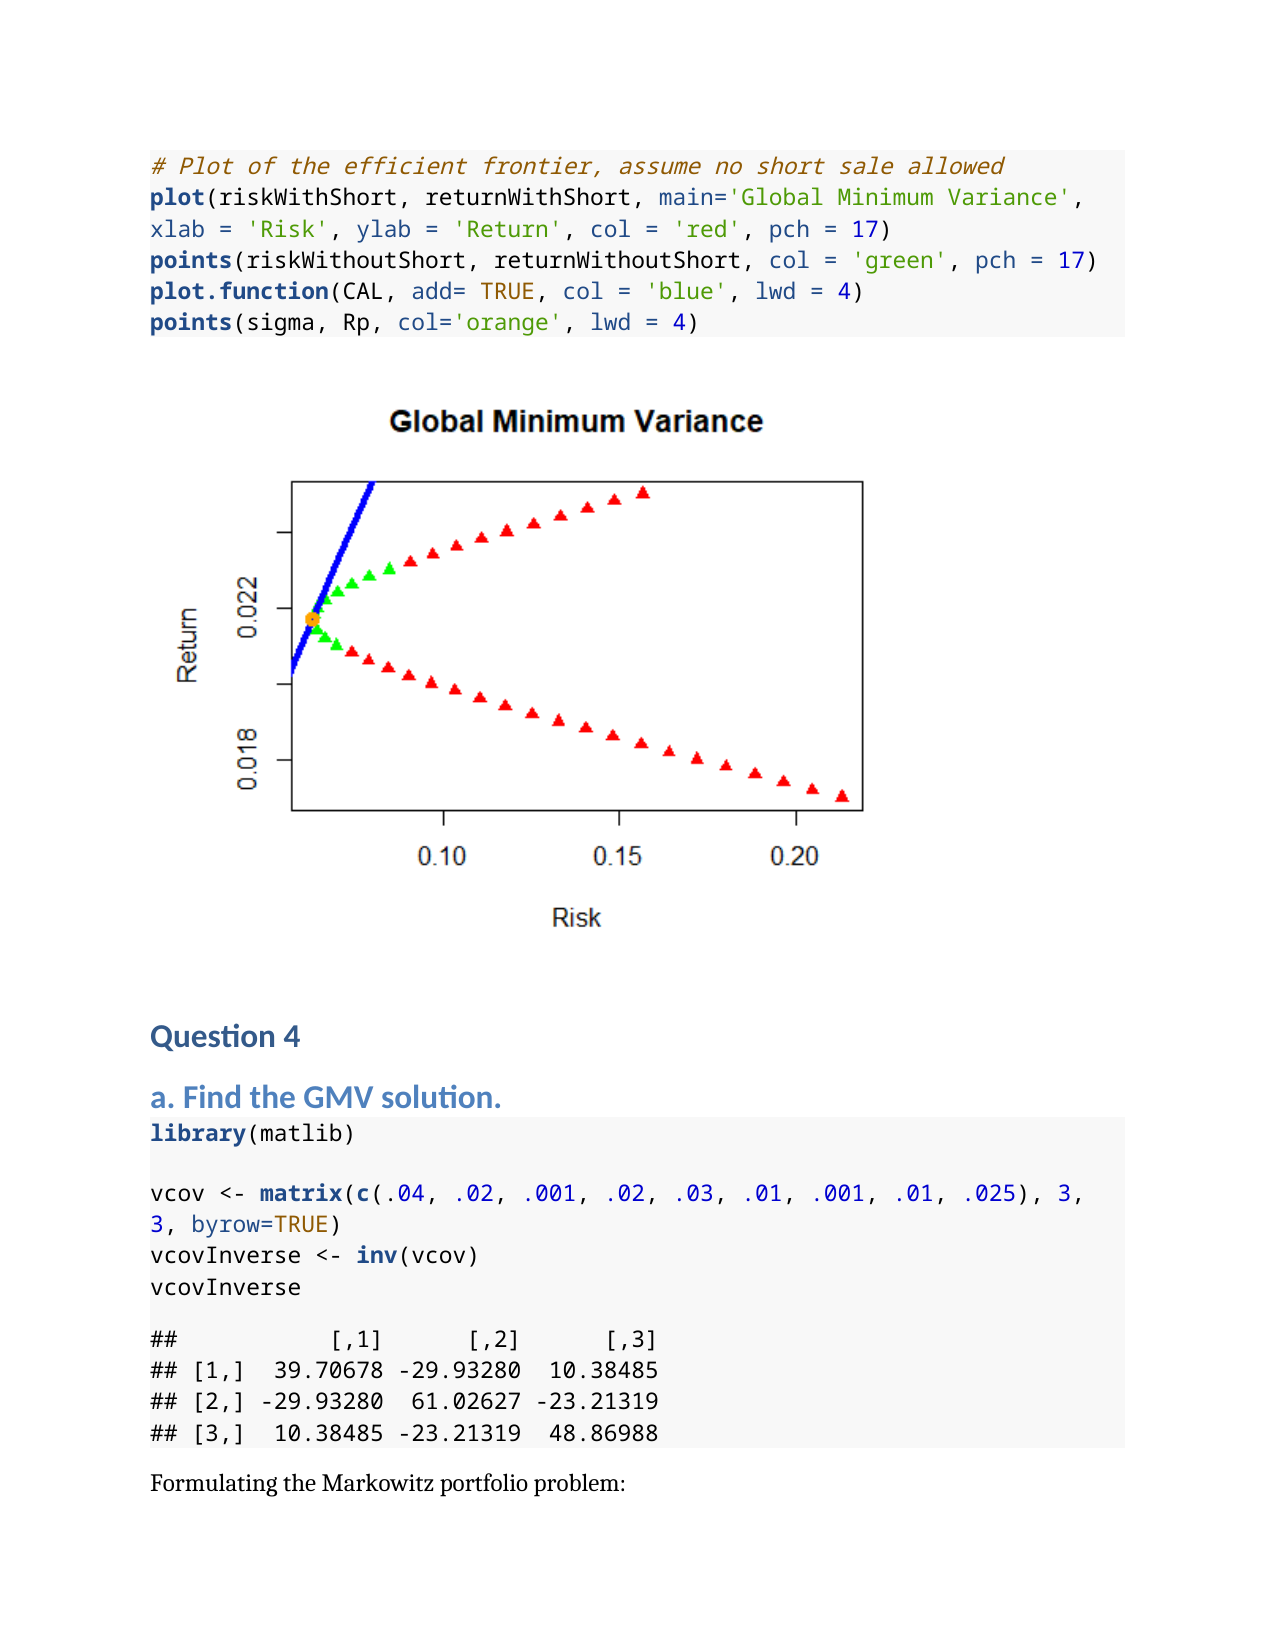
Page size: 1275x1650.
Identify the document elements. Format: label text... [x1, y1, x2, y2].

text ## [,1] [,2] [,3] ## [1,] 39.70678 -29.93280 10.38485 ## [2,] -29.93280 61.02627 -23.21319 ## [3,] 10.38485 -23.21319 48.86988 [150, 1323, 1125, 1448]
subtitle Question 4 [150, 1015, 1125, 1055]
text library(matlib) vcov <- matrix(c(.04, .02, .001, .02, .03, .01, .001, .01, .025), 3, 3, byrow=TRUE) vcovInverse <- inv(vcov) vcovInverse [150, 1117, 1125, 1302]
text # Plot of the efficient frontier, assume no short sale allowed plot(riskWithShort, returnWithShort, main='Global Minimum Variance', xlab = 'Risk', ylab = 'Return', col = 'red', pch = 17) points(riskWithoutShort, returnWithoutShort, col = 'green', pch = 17) plot.function(CAL, add= TRUE, col = 'blue', lwd = 4) points(sigma, Rp, col='orange', lwd = 4) [150, 150, 1125, 337]
subtitle a. Find the GMV solution. [150, 1076, 1125, 1117]
picture [168, 358, 927, 965]
text Formulating the Markowitz portfolio problem: [150, 1469, 1125, 1497]
